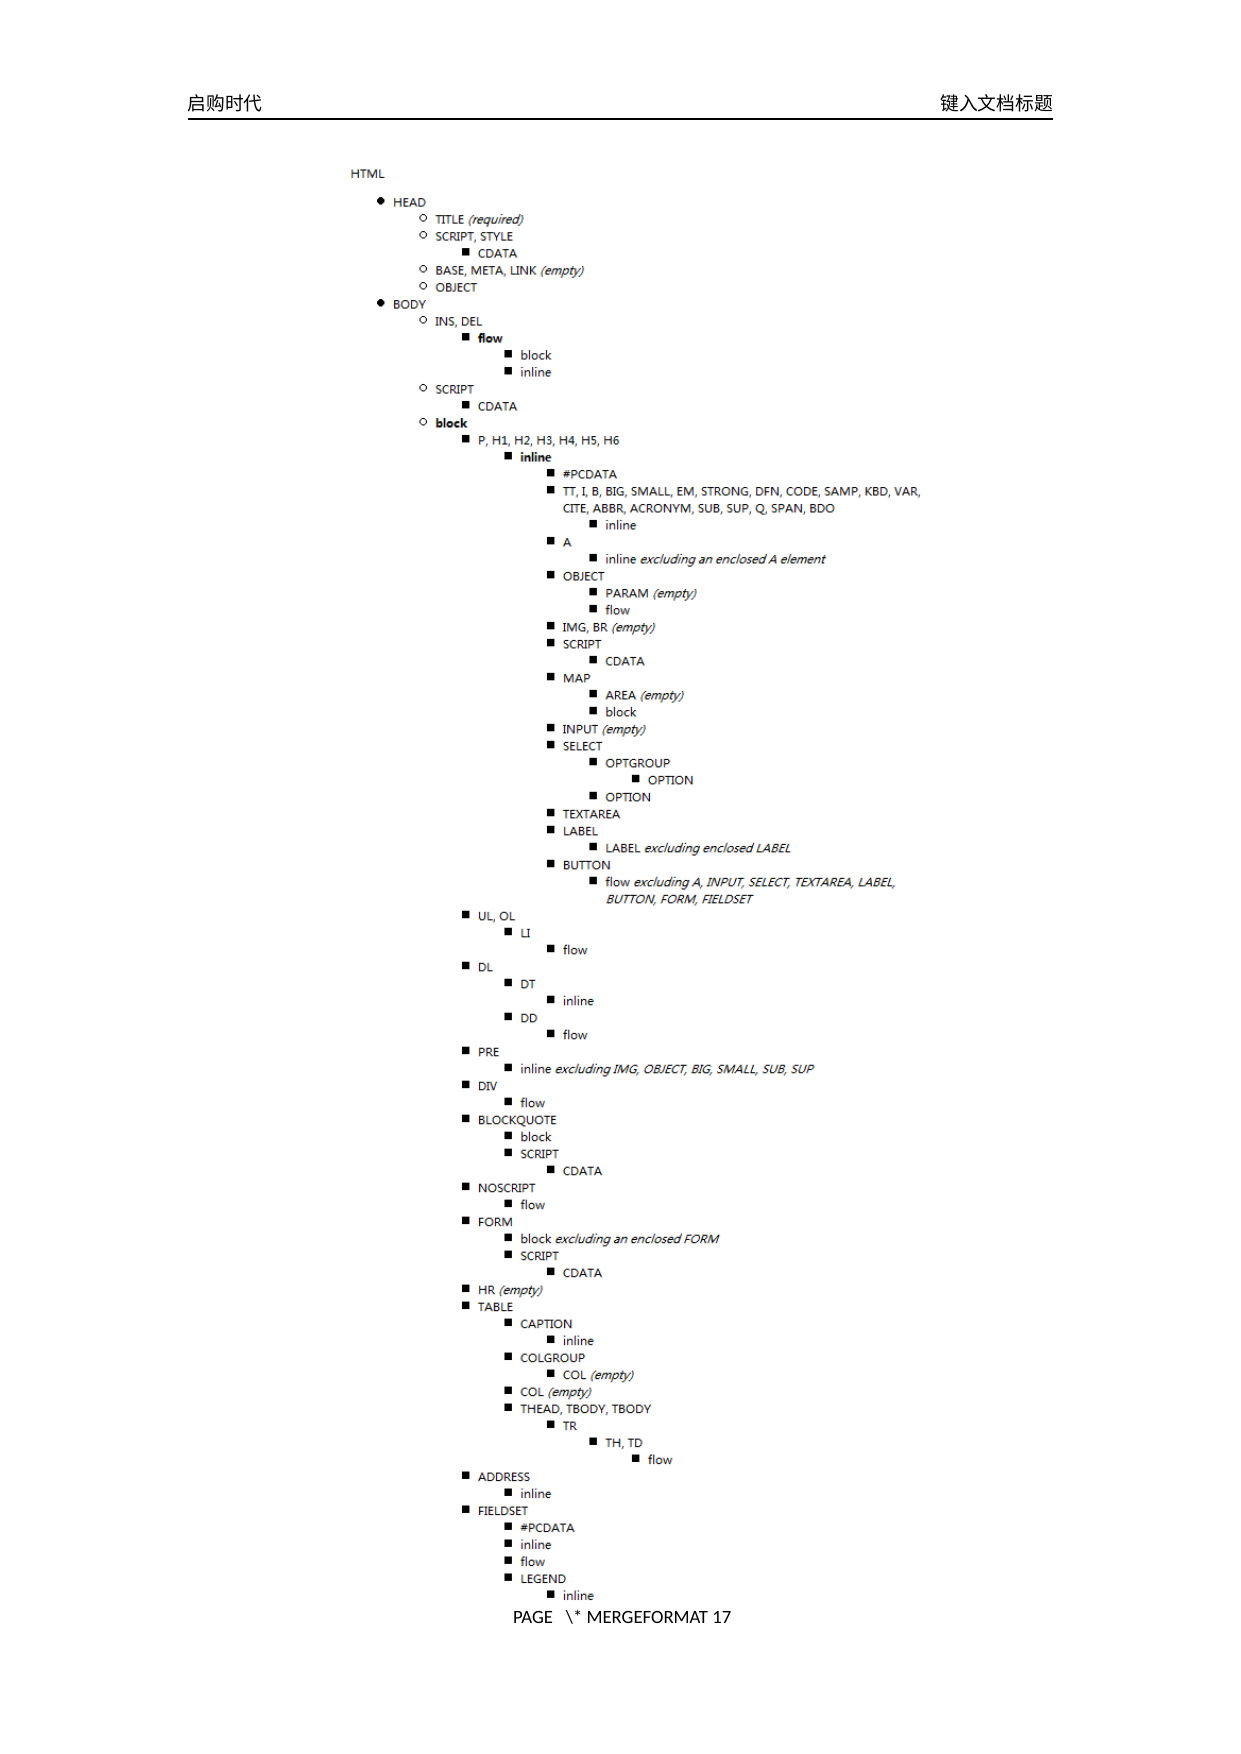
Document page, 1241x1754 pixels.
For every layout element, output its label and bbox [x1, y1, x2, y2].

picture [342, 162, 957, 1616]
